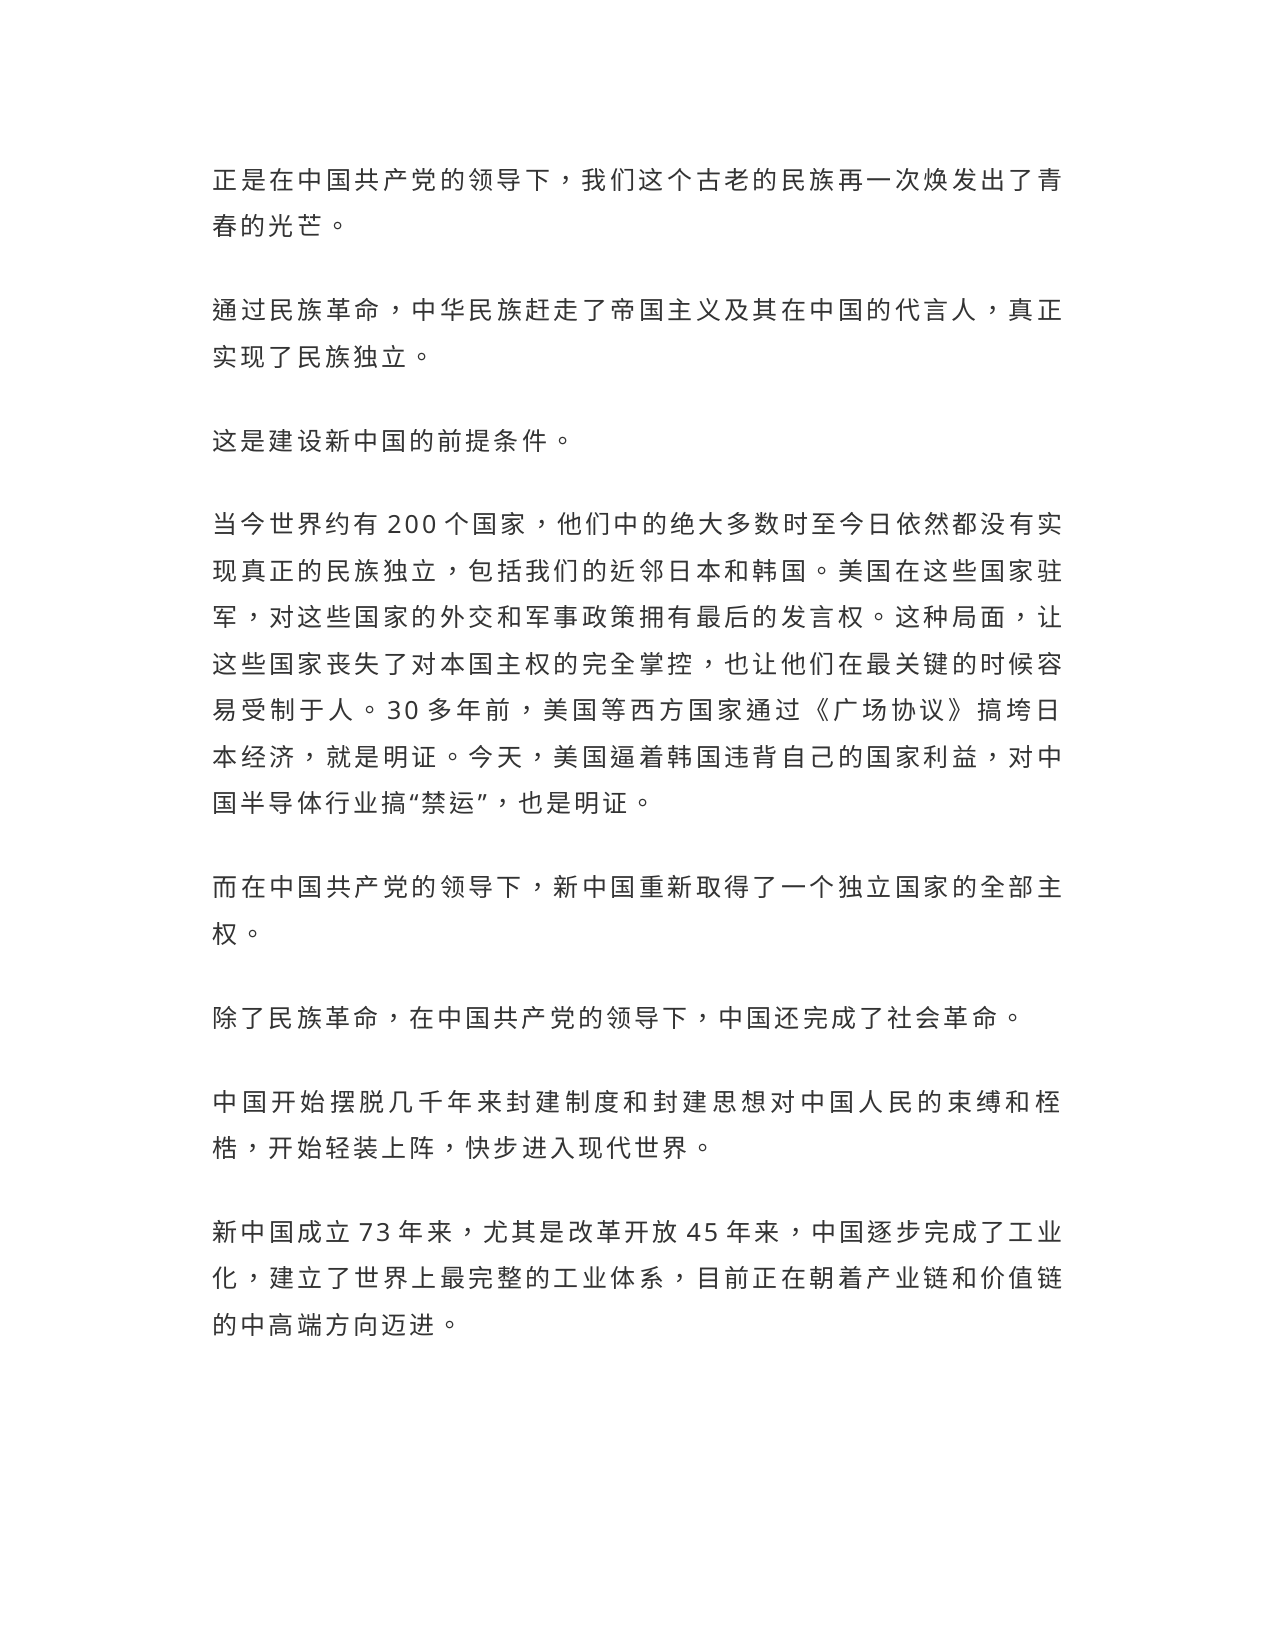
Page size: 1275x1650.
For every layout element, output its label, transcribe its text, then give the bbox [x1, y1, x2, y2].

text 新中国成立73年来，尤其是改革开放45年来，中国逐步完成了工业化，建立了世界上最完整的工业体系，目前正在朝着产业链和价值链的中高端方向迈进。 [212, 1202, 1062, 1342]
text 中国开始摆脱几千年来封建制度和封建思想对中国人民的束缚和桎梏，开始轻装上阵，快步进入现代世界。 [212, 1072, 1062, 1165]
text 这是建设新中国的前提条件。 [212, 411, 1062, 457]
text 除了民族革命，在中国共产党的领导下，中国还完成了社会革命。 [212, 988, 1062, 1034]
text 正是在中国共产党的领导下，我们这个古老的民族再一次焕发出了青春的光芒。 [212, 150, 1062, 243]
text 通过民族革命，中华民族赶走了帝国主义及其在中国的代言人，真正实现了民族独立。 [212, 280, 1062, 373]
text 当今世界约有200个国家，他们中的绝大多数时至今日依然都没有实现真正的民族独立，包括我们的近邻日本和韩国。美国在这些国家驻军，对这些国家的外交和军事政策拥有最后的发言权。这种局面，让这些国家丧失了对本国主权的完全掌控，也让他们在最关键的时候容易受制于人。30多年前，美国等西方国家通过《广场协议》搞垮日本经济，就是明证。今天，美国逼着韩国违背自己的国家利益，对中国半导体行业搞“禁运”，也是明证。 [212, 495, 1062, 820]
text 而在中国共产党的领导下，新中国重新取得了一个独立国家的全部主权。 [212, 857, 1062, 950]
